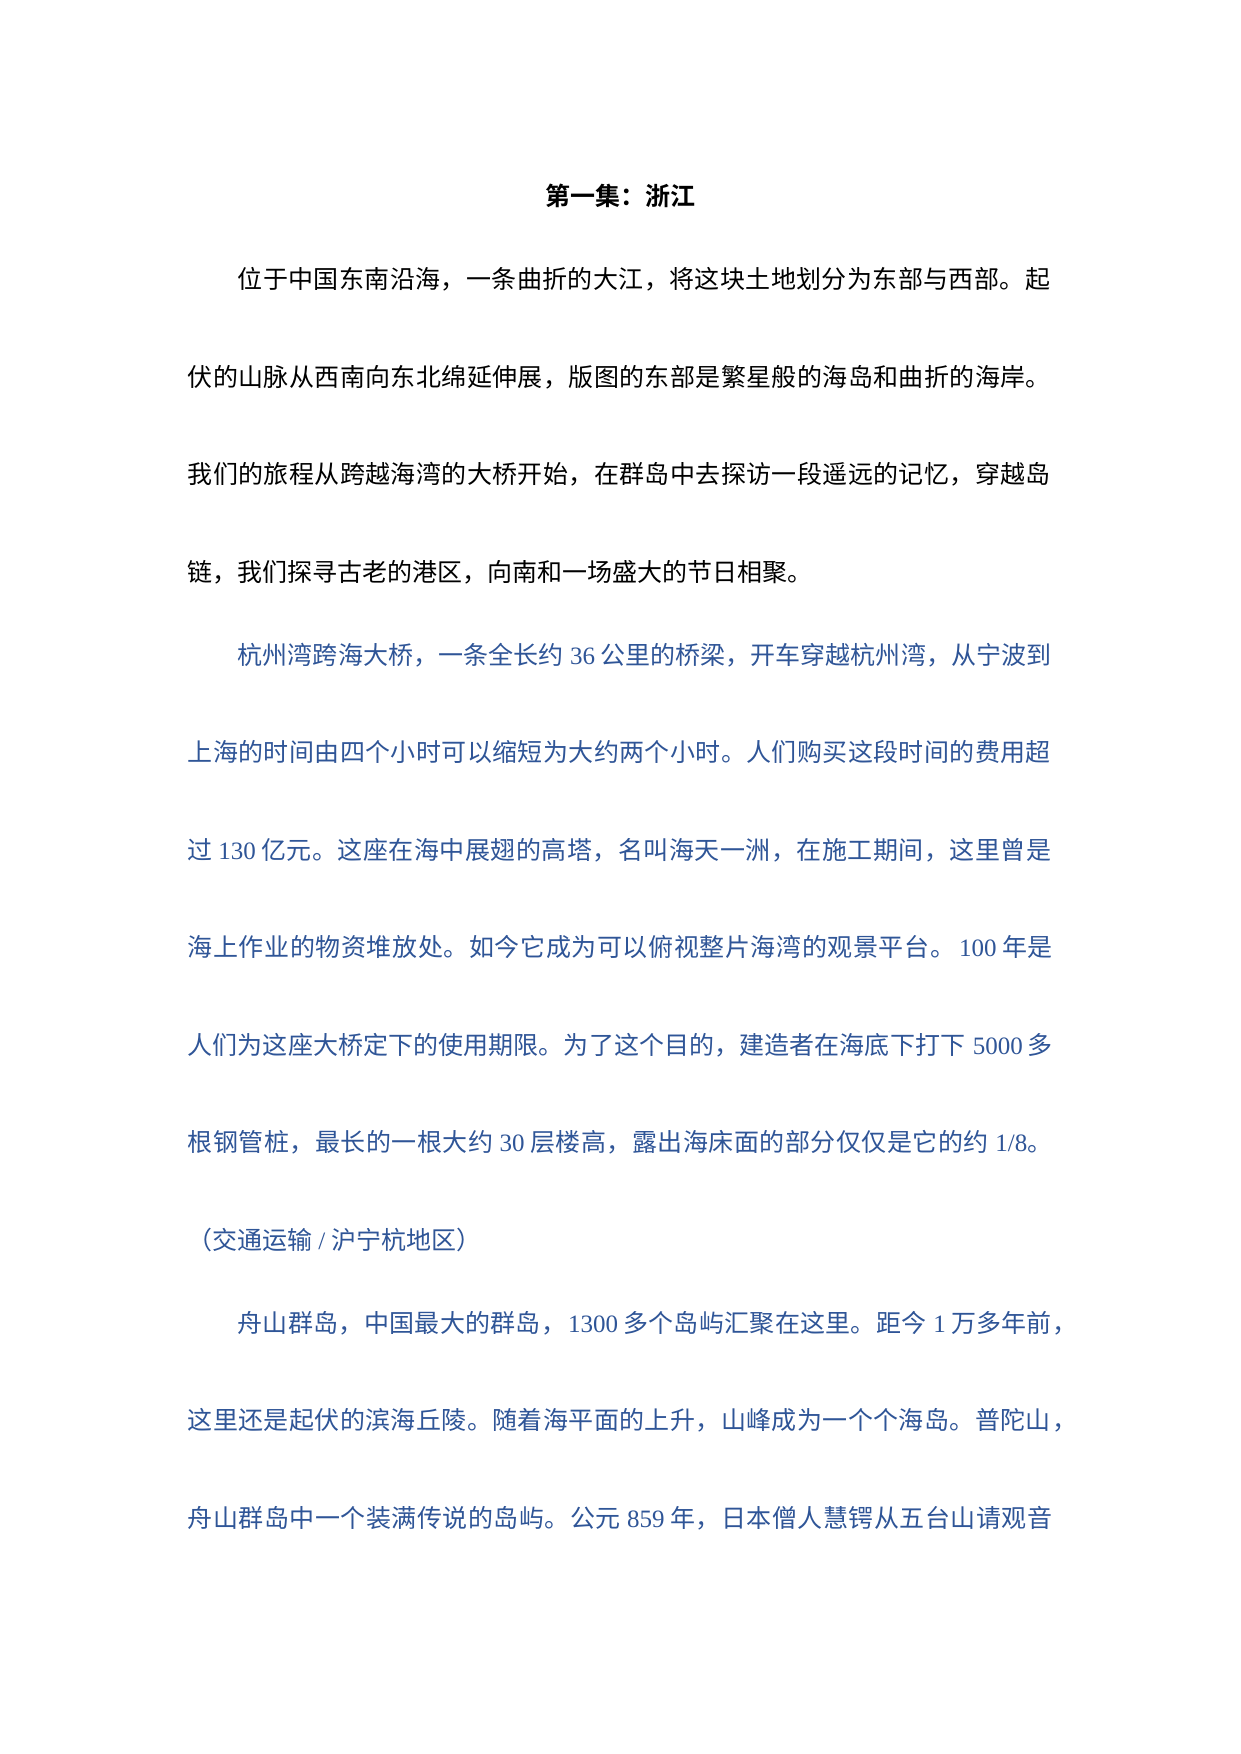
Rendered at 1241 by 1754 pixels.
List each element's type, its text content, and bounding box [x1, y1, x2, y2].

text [187, 1289, 1053, 1549]
text 杭州湾跨海大桥，一条全长约36公里的桥梁，开车穿越杭州湾，从宁波到上海的时间由四个小时可以缩短为大约两个小时。人们购买这段时间的费用超过130亿元。这座在海中展翅的高塔，名叫海天一洲，在施工期间，这里曾是海上作业的物资堆放处。如今它成为可以俯视整片海湾的观景平台。100年是人们为这座大桥定下的使用期限。为了这个目的，建造者在海底下打下5000多根钢管桩，最长的一根大约30层楼高，露出海床面的部分仅仅是它的约1/8。（交通运输 / 沪宁杭地区） [187, 621, 1053, 1271]
text 第一集：浙江 [187, 162, 1053, 227]
text 位于中国东南沿海，一条曲折的大江，将这块土地划分为东部与西部。起伏的山脉从西南向东北绵延伸展，版图的东部是繁星般的海岛和曲折的海岸。我们的旅程从跨越海湾的大桥开始，在群岛中去探访一段遥远的记忆，穿越岛链，我们探寻古老的港区，向南和一场盛大的节日相聚。 [187, 245, 1053, 603]
